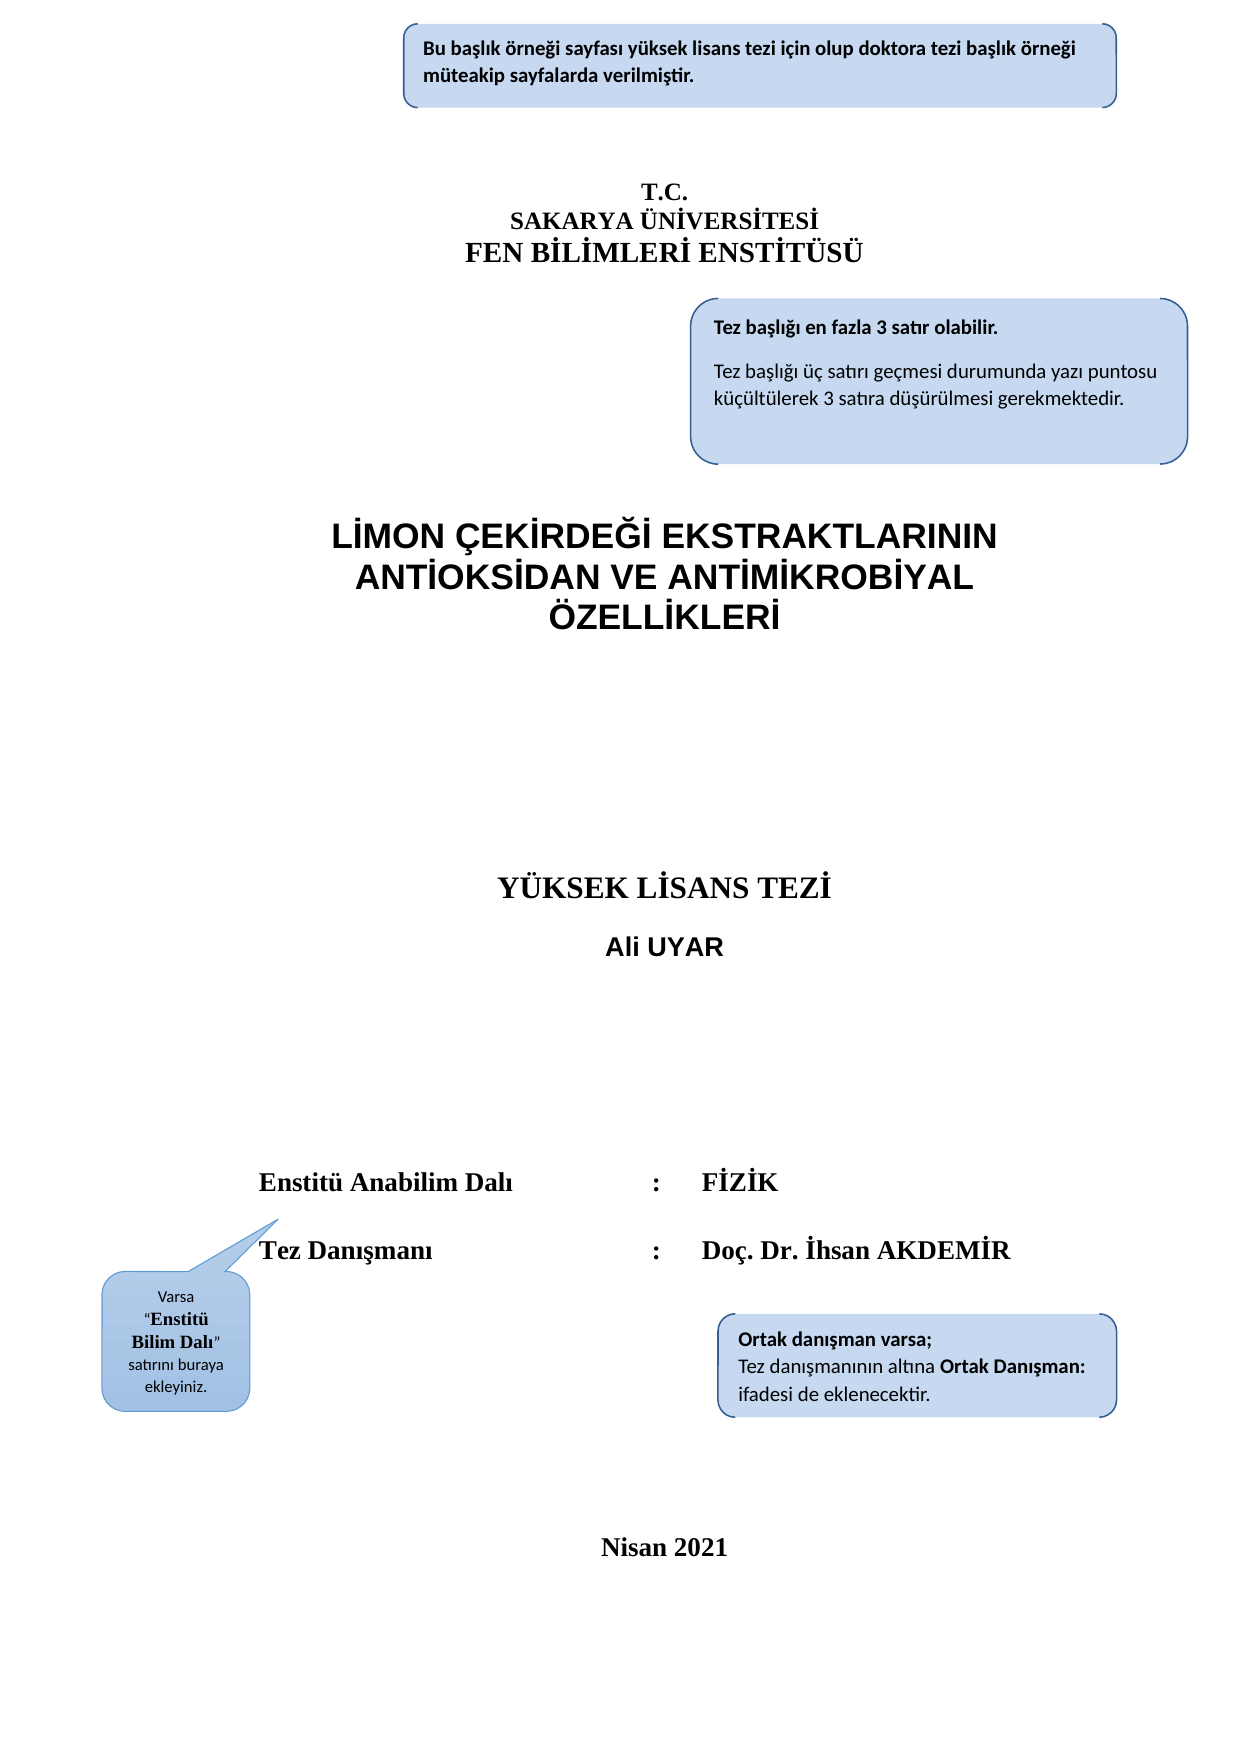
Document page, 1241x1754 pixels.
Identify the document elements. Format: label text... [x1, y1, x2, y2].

table_header Enstitü Anabilim Dalı [248, 1166, 640, 1234]
table_cell Tez Danışmanı [248, 1234, 640, 1301]
text Nisan 2021 [236, 1531, 1092, 1563]
table_header FİZİK [690, 1166, 1214, 1234]
table_cell : [640, 1234, 690, 1301]
table_header : [640, 1166, 690, 1234]
text SAKARYA ÜNİVERSİTESİ [236, 206, 1092, 235]
text FEN BİLİMLERİ ENSTİTÜSÜ [236, 235, 1092, 268]
text Ali UYAR [236, 931, 1092, 962]
text T.C. [236, 177, 1092, 206]
text YÜKSEK LİSANS TEZİ [236, 870, 1092, 906]
table_cell Doç. Dr. İhsan AKDEMİR [690, 1234, 1214, 1301]
text LİMON ÇEKİRDEĞİ EKSTRAKTLARININ ANTİOKSİDAN VE ANTİMİKROBİYAL ÖZELLİKLERİ [236, 515, 1092, 637]
